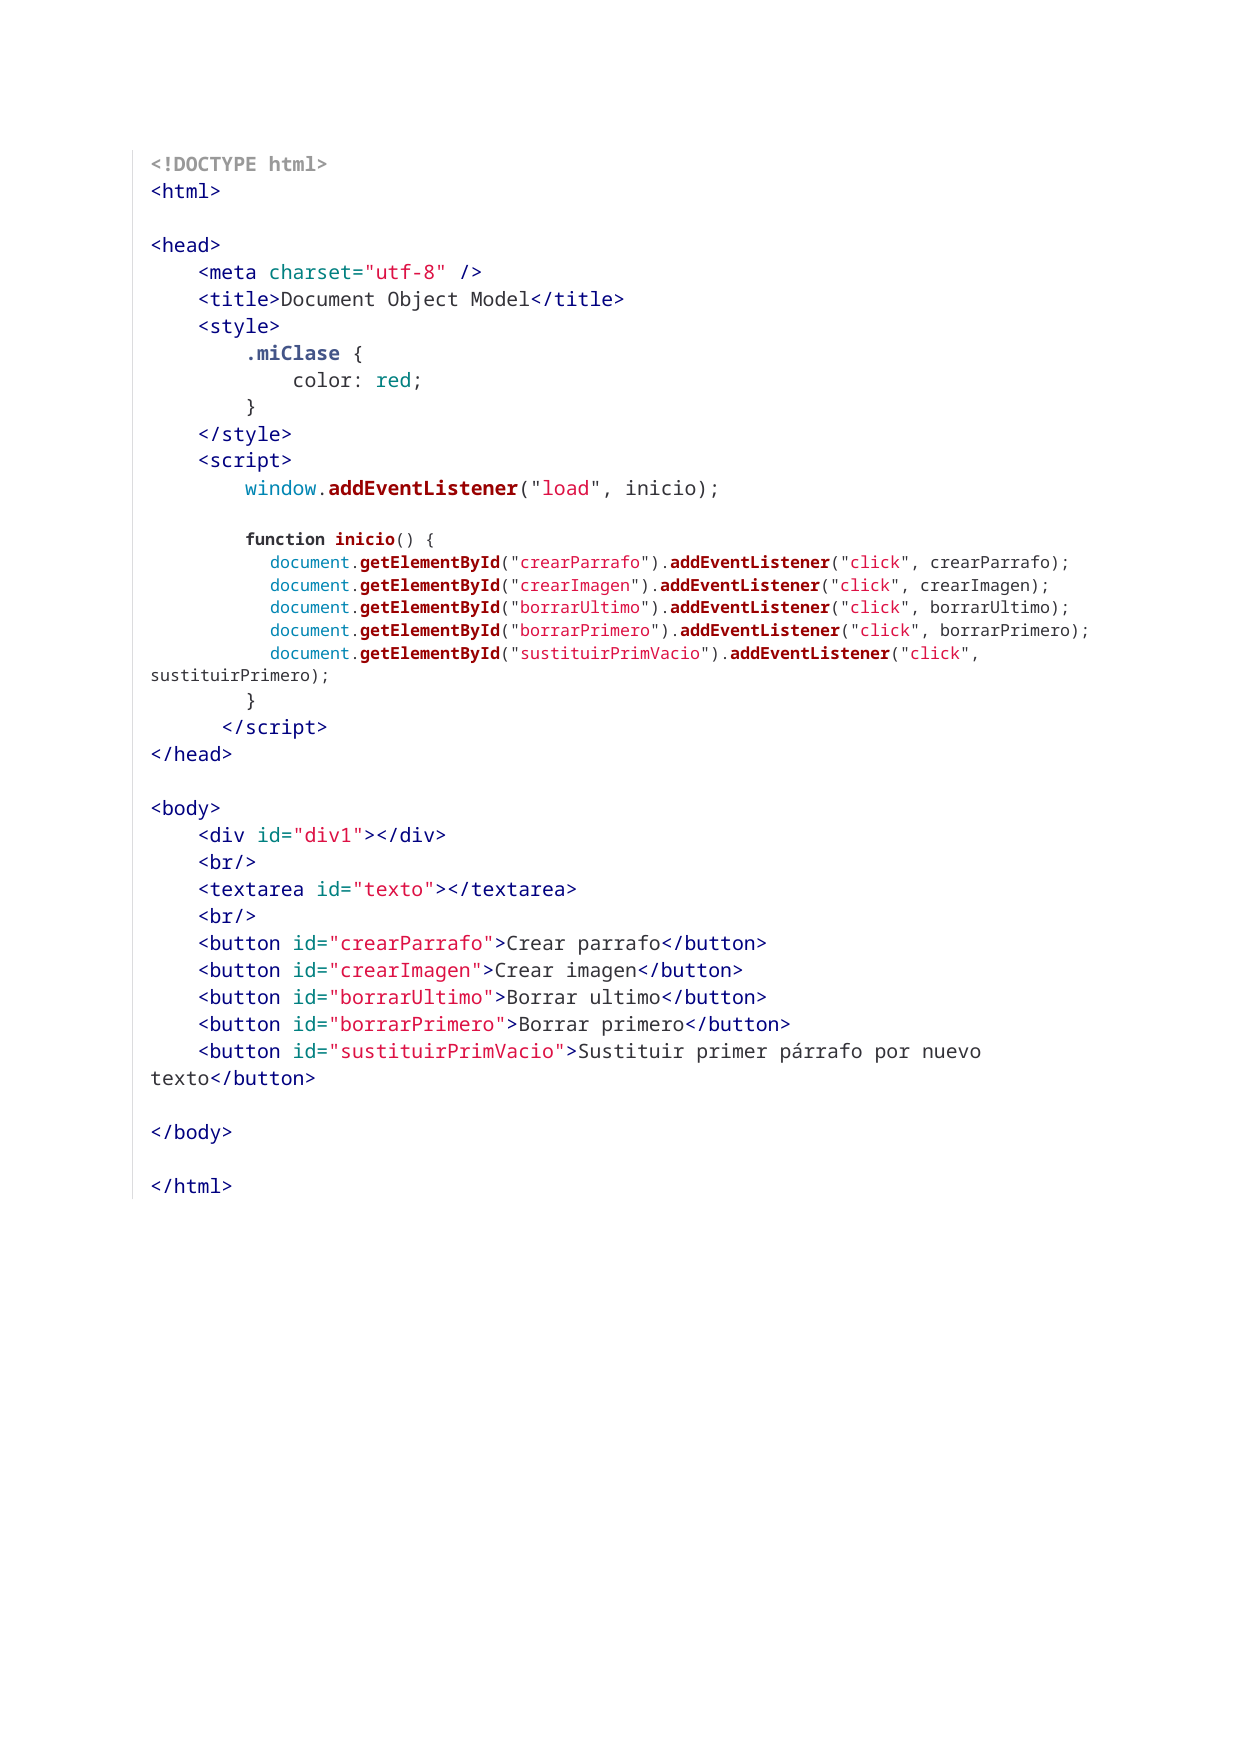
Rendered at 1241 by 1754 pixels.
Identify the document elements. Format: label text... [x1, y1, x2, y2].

text </head> [150, 741, 1090, 768]
text <button id="borrarUltimo">Borrar ultimo</button> [150, 983, 1090, 1010]
text <br/> [150, 902, 1090, 929]
text color: red; [150, 366, 1090, 393]
text document.getElementById("sustituirPrimVacio").addEventListener("click", sustituirPrimero); [150, 641, 1090, 687]
text <div id="div1"></div> [150, 822, 1090, 848]
text <br/> [150, 848, 1090, 876]
text <style> [150, 312, 1090, 339]
text } [150, 687, 1090, 714]
text <button id="borrarPrimero">Borrar primero</button> [150, 1010, 1090, 1037]
text function inicio() { [150, 528, 1090, 550]
text <!DOCTYPE html> [150, 150, 1090, 177]
text </script> [150, 714, 1090, 741]
text document.getElementById("borrarUltimo").addEventListener("click", borrarUltimo); [150, 596, 1090, 618]
text <button id="crearImagen">Crear imagen</button> [150, 956, 1090, 983]
text } [150, 393, 1090, 420]
text <button id="sustituirPrimVacio">Sustituir primer párrafo por nuevo texto</button> [150, 1037, 1090, 1091]
text document.getElementById("borrarPrimero").addEventListener("click", borrarPrimero); [150, 618, 1090, 641]
text </style> [150, 420, 1090, 447]
text .miClase { [150, 339, 1090, 366]
text <textarea id="texto"></textarea> [150, 876, 1090, 902]
text </html> [150, 1172, 1090, 1199]
text <head> [150, 231, 1090, 258]
text <button id="crearParrafo">Crear parrafo</button> [150, 929, 1090, 956]
text <meta charset="utf-8" /> [150, 258, 1090, 285]
text <title>Document Object Model</title> [150, 285, 1090, 312]
text window.addEventListener("load", inicio); [150, 474, 1090, 501]
text </body> [150, 1118, 1090, 1145]
text <html> [150, 177, 1090, 204]
text document.getElementById("crearParrafo").addEventListener("click", crearParrafo); [150, 550, 1090, 573]
text <script> [150, 447, 1090, 474]
text <body> [150, 794, 1090, 822]
text document.getElementById("crearImagen").addEventListener("click", crearImagen); [150, 573, 1090, 596]
